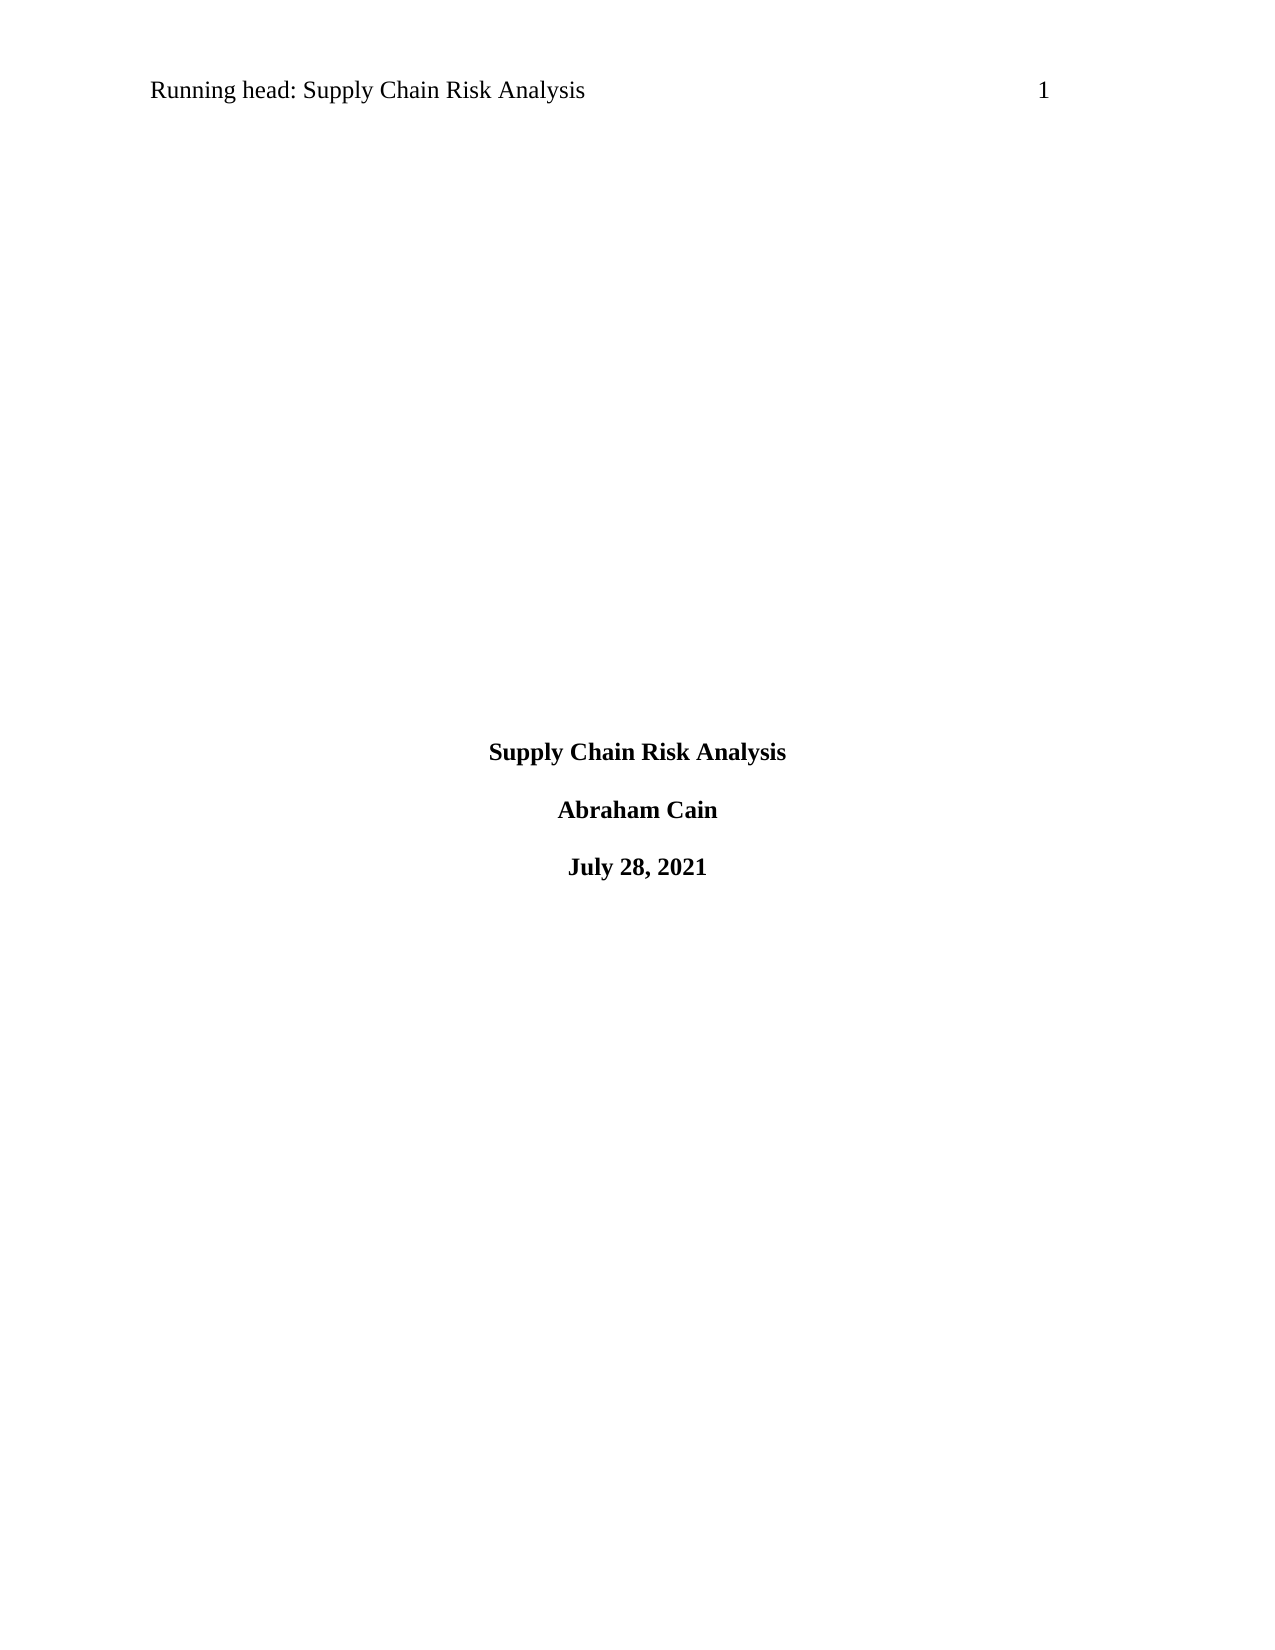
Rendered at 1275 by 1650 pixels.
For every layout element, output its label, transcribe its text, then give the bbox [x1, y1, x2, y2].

subtitle Abraham Cain [150, 795, 1125, 824]
title Supply Chain Risk Analysis [150, 737, 1125, 766]
subtitle July 28, 2021 [150, 852, 1125, 881]
